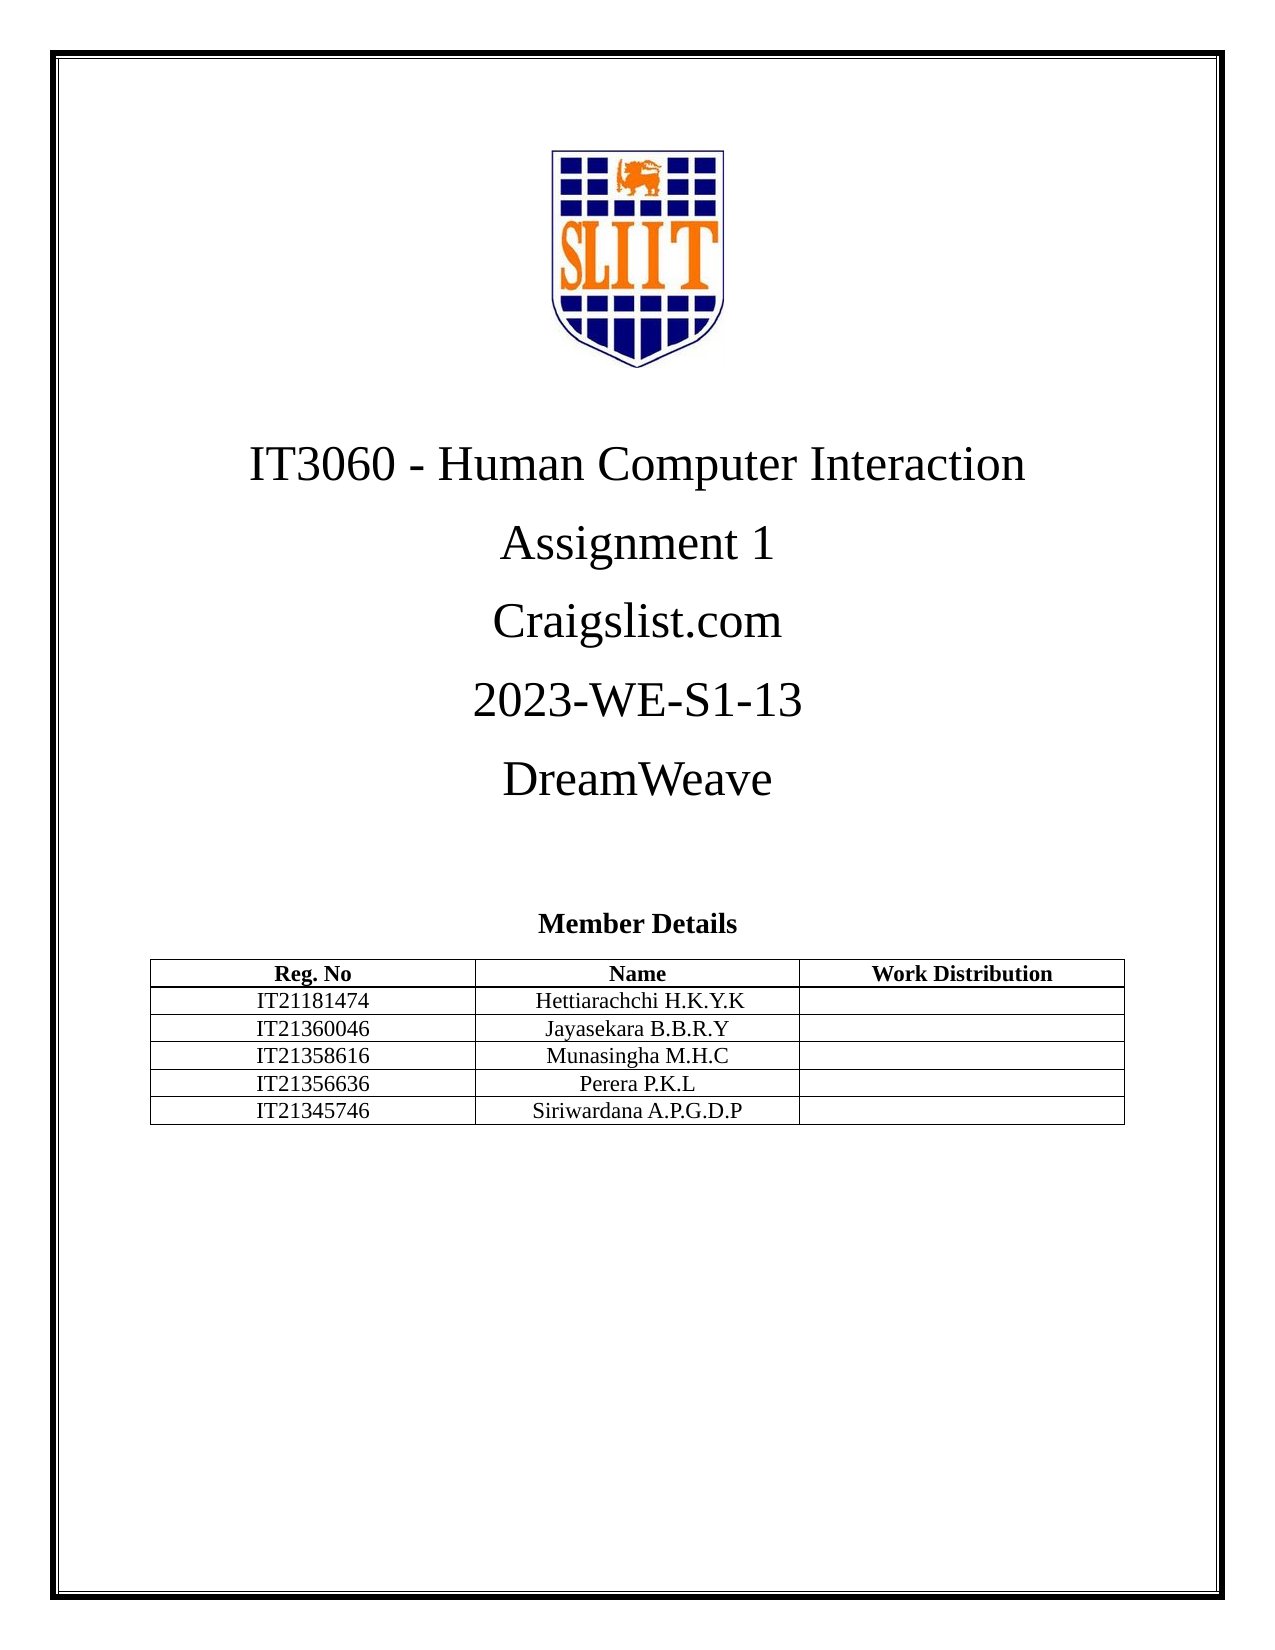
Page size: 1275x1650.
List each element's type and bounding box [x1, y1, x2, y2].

picture [550, 150, 725, 368]
